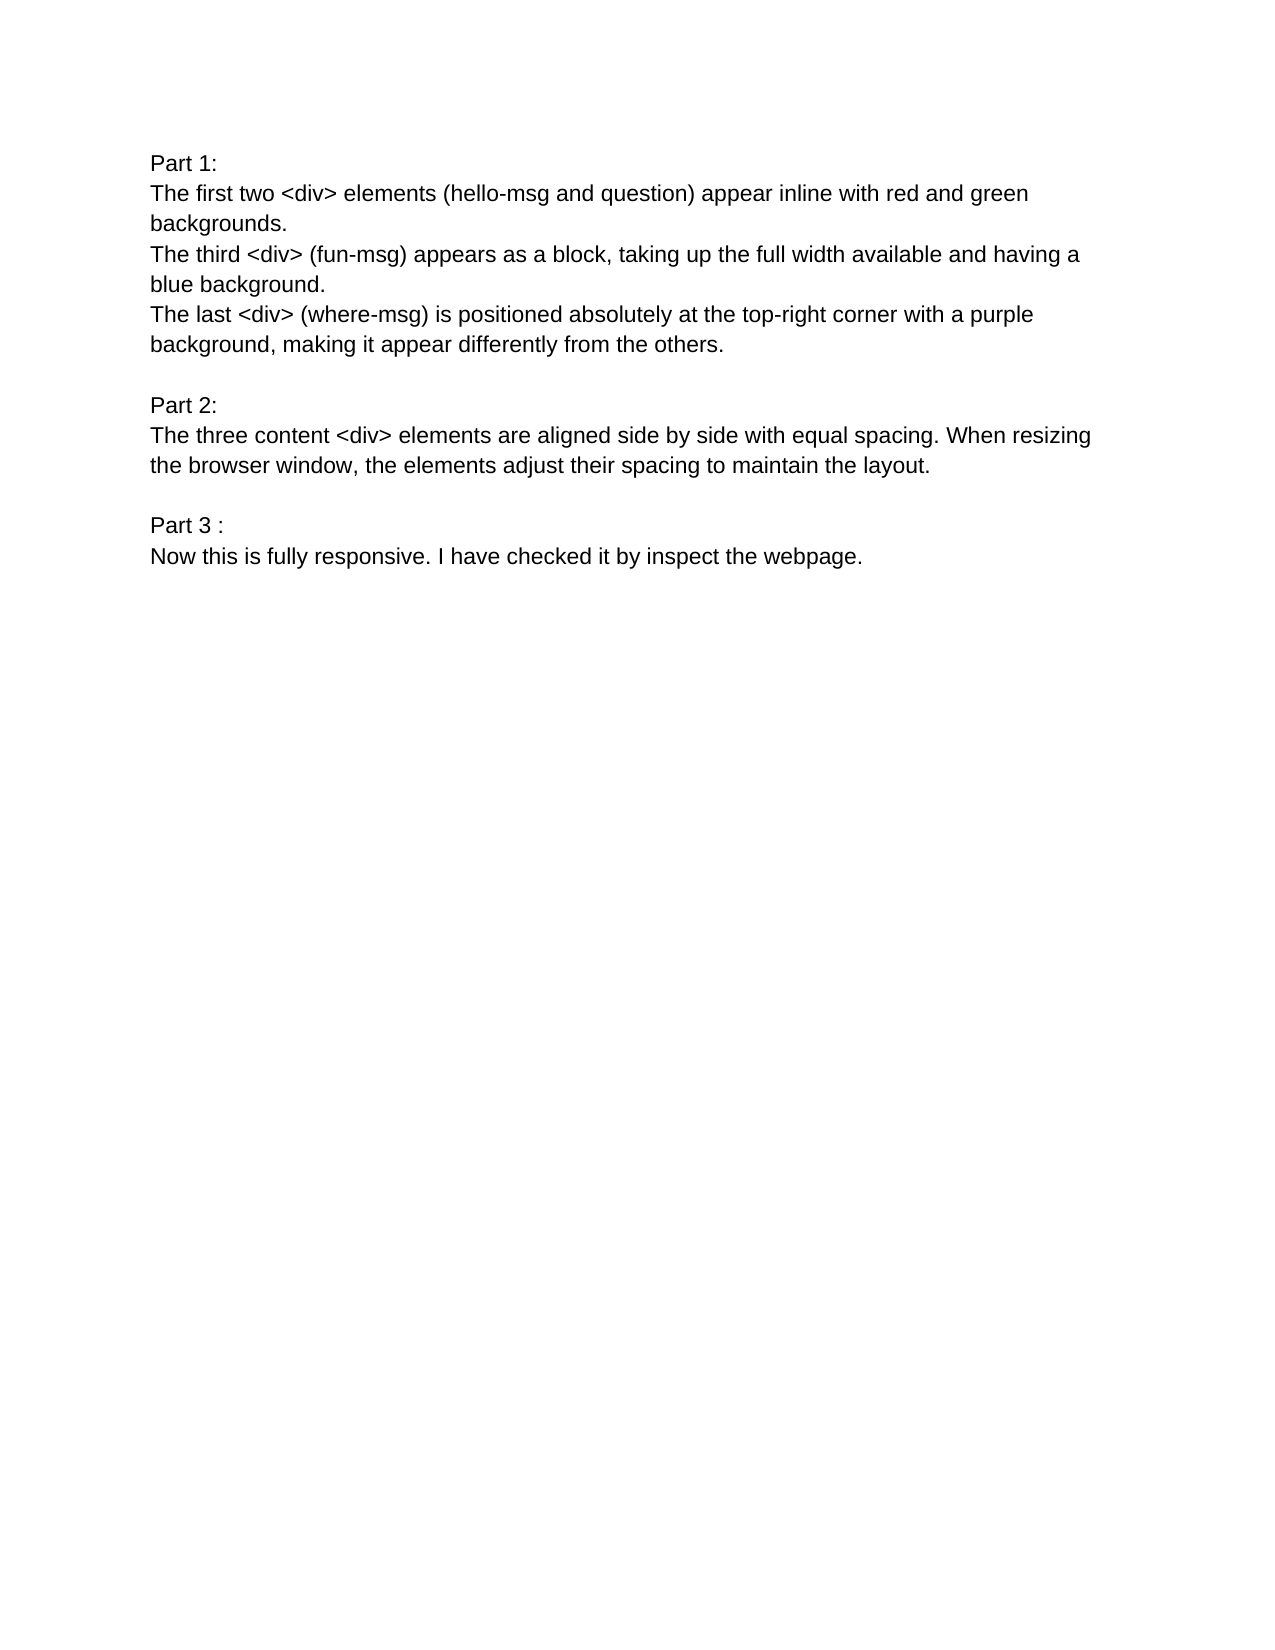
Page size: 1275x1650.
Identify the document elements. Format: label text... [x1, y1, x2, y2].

text Part 1: The first two <div> elements (hello-msg and question) appear inline with red and green backgrounds. [150, 150, 1125, 237]
text The third <div> (fun-msg) appears as a block, taking up the full width available and having a blue background. [150, 241, 1125, 297]
text The last <div> (where-msg) is positioned absolutely at the top-right corner with a purple background, making it appear differently from the others. [150, 301, 1125, 358]
text Part 2: The three content <div> elements are aligned side by side with equal spacing. When resizing the browser window, the elements adjust their spacing to maintain the layout. Part 3 : Now this is fully responsive. I have checked it by inspect the webpage. [150, 361, 1125, 599]
